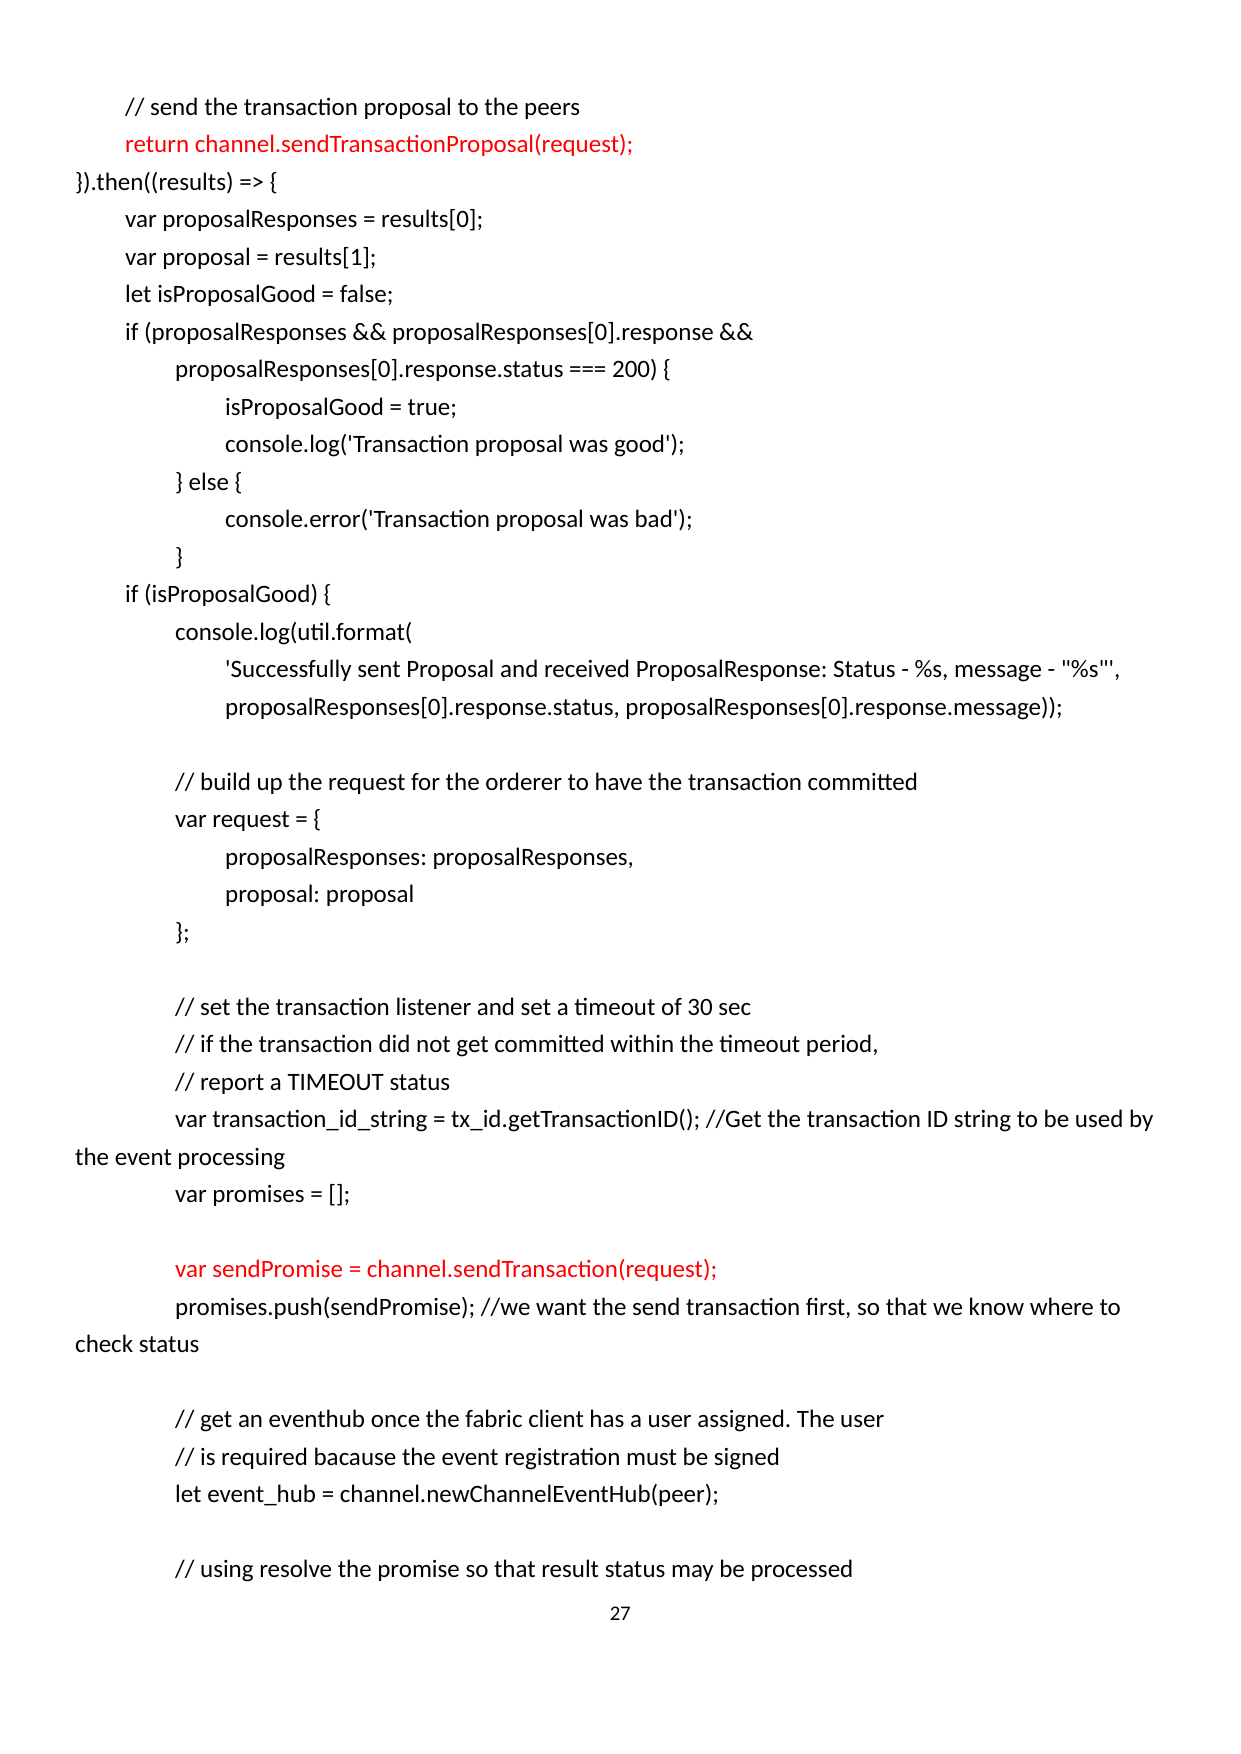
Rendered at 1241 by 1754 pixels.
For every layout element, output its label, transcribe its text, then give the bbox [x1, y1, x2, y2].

text console.error('Transaction proposal was bad'); [75, 500, 1165, 537]
text // get an eventhub once the fabric client has a user assigned. The user [75, 1400, 1165, 1437]
text promises.push(sendPromise); //we want the send transaction first, so that we know where to check status [75, 1287, 1165, 1362]
text let event_hub = channel.newChannelEventHub(peer); [75, 1475, 1165, 1512]
text return channel.sendTransactionProposal(request); [75, 125, 1165, 162]
text console.log(util.format( [75, 612, 1165, 650]
text } else { [75, 462, 1165, 500]
text isProposalGood = true; [75, 387, 1165, 425]
text // is required bacause the event registration must be signed [75, 1437, 1165, 1475]
text console.log('Transaction proposal was good'); [75, 425, 1165, 462]
text }).then((results) => { [75, 162, 1165, 200]
text var proposal = results[1]; [75, 237, 1165, 275]
text // set the transaction listener and set a timeout of 30 sec [75, 987, 1165, 1025]
text proposalResponses[0].response.status, proposalResponses[0].response.message)); [75, 687, 1165, 725]
text if (proposalResponses && proposalResponses[0].response && [75, 312, 1165, 350]
text } [75, 537, 1165, 575]
text 'Successfully sent Proposal and received ProposalResponse: Status - %s, message - "%s"', [75, 650, 1165, 687]
text proposalResponses[0].response.status === 200) { [75, 350, 1165, 387]
text if (isProposalGood) { [75, 575, 1165, 612]
text var proposalResponses = results[0]; [75, 200, 1165, 237]
text // send the transaction proposal to the peers [75, 87, 1165, 125]
text // report a TIMEOUT status [75, 1062, 1165, 1100]
text // if the transaction did not get committed within the timeout period, [75, 1025, 1165, 1062]
text proposalResponses: proposalResponses, [75, 837, 1165, 875]
text proposal: proposal [75, 875, 1165, 912]
text // using resolve the promise so that result status may be processed [75, 1550, 1165, 1587]
text var request = { [75, 800, 1165, 837]
text // build up the request for the orderer to have the transaction committed [75, 762, 1165, 800]
text var transaction_id_string = tx_id.getTransactionID(); //Get the transaction ID string to be used by the event processing [75, 1100, 1165, 1175]
text var sendPromise = channel.sendTransaction(request); [75, 1250, 1165, 1287]
text var promises = []; [75, 1175, 1165, 1212]
text }; [75, 912, 1165, 950]
text let isProposalGood = false; [75, 275, 1165, 312]
